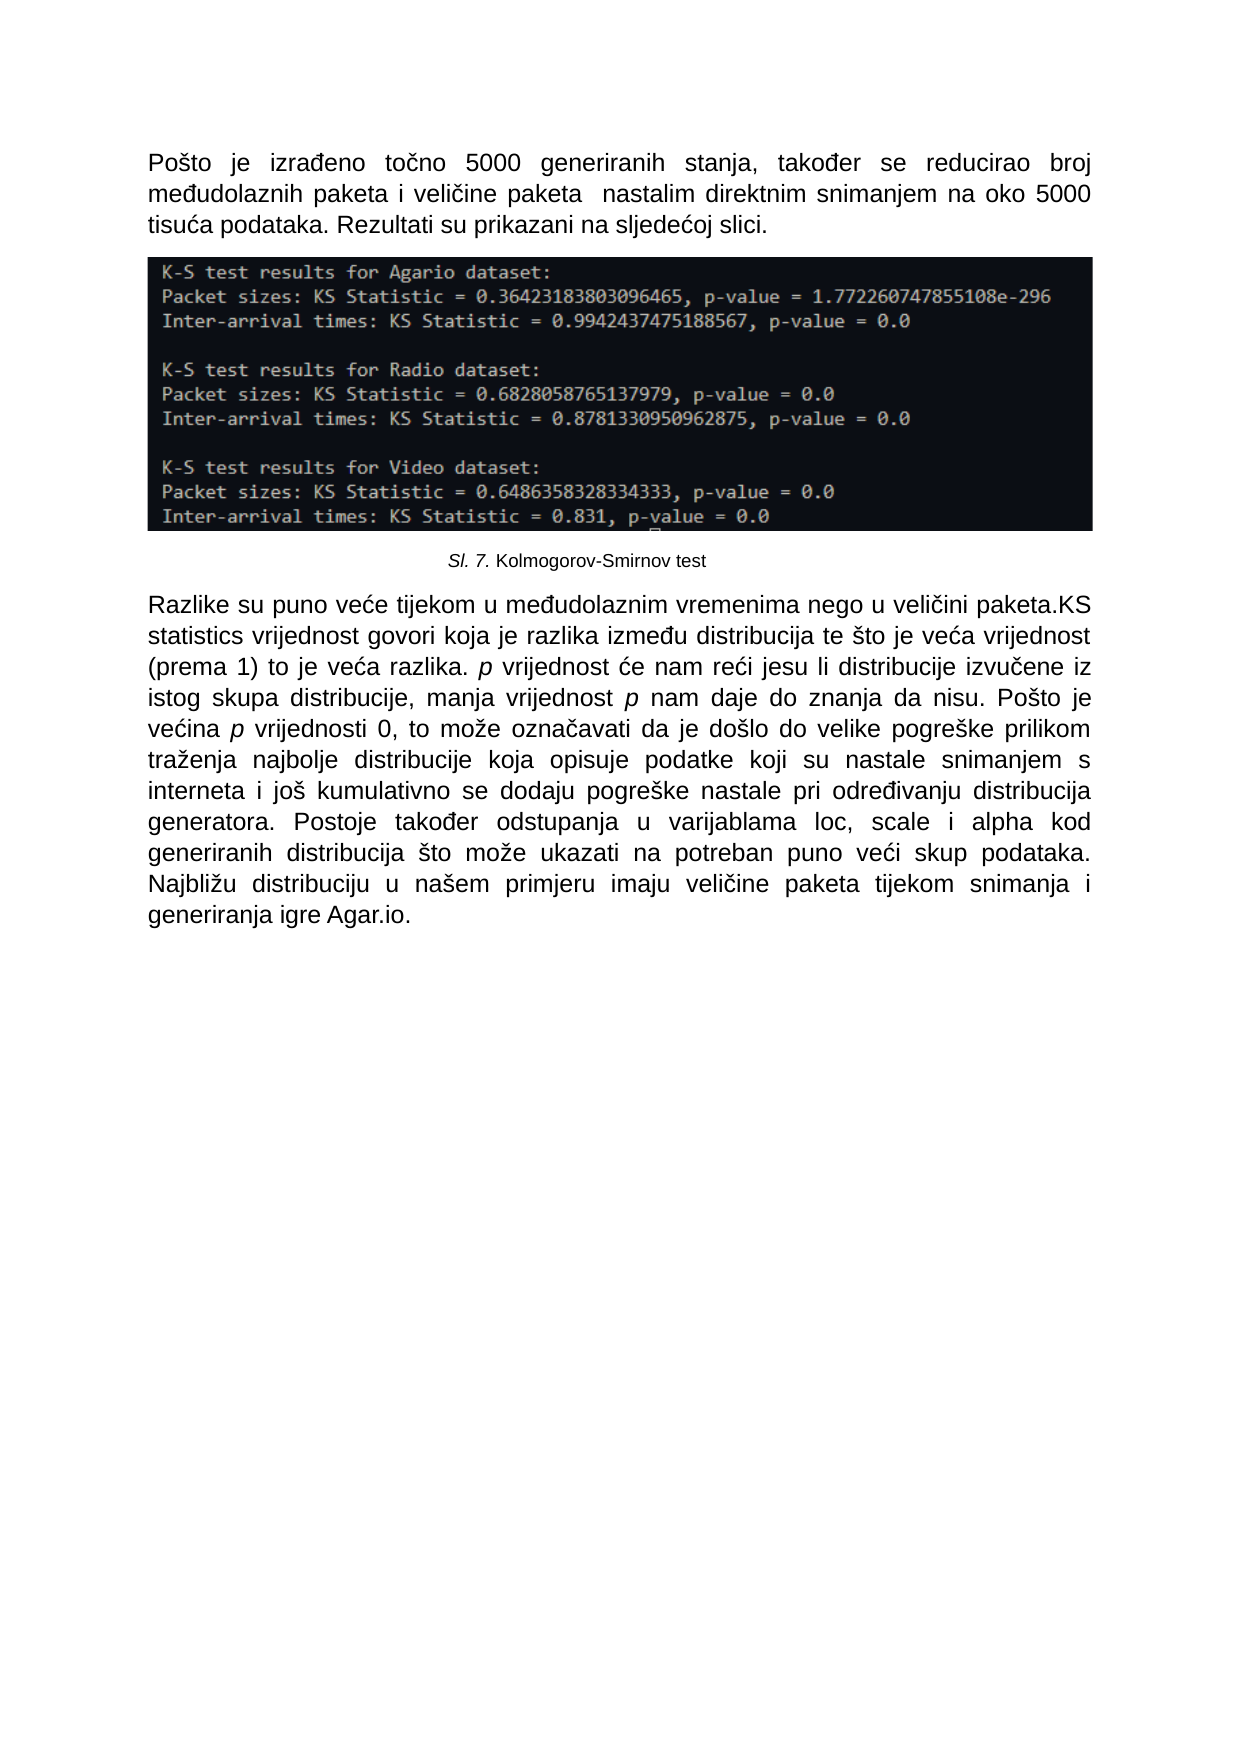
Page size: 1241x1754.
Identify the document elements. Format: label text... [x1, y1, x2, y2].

text Razlike su puno veće tijekom u međudolaznim vremenima nego u veličini paketa.KS statistics vrijednost govori koja je razlika između distribucija te što je veća vrijednost (prema 1) to je veća razlika. p vrijednost će nam reći jesu li distribucije izvučene iz istog skupa distribucije, manja vrijednost p nam daje do znanja da nisu. Pošto je većina p vrijednosti 0, to može označavati da je došlo do velike pogreške prilikom traženja najbolje distribucije koja opisuje podatke koji su nastale snimanjem s interneta i još kumulativno se dodaju pogreške nastale pri određivanju distribucija generatora. Postoje također odstupanja u varijablama loc, scale i alpha kod generiranih distribucija što može ukazati na potreban puno veći skup podataka. Najbližu distribuciju u našem primjeru imaju veličine paketa tijekom snimanja i generiranja igre Agar.io. [148, 590, 1093, 929]
text Sl. 7. Kolmogorov-Smirnov test [373, 550, 1093, 572]
picture [147, 257, 1093, 531]
text Pošto je izrađeno točno 5000 generiranih stanja, također se reducirao broj međudolaznih paketa i veličine paketa nastalim direktnim snimanjem na oko 5000 tisuća podataka. Rezultati su prikazani na sljedećoj slici. [148, 148, 1093, 238]
